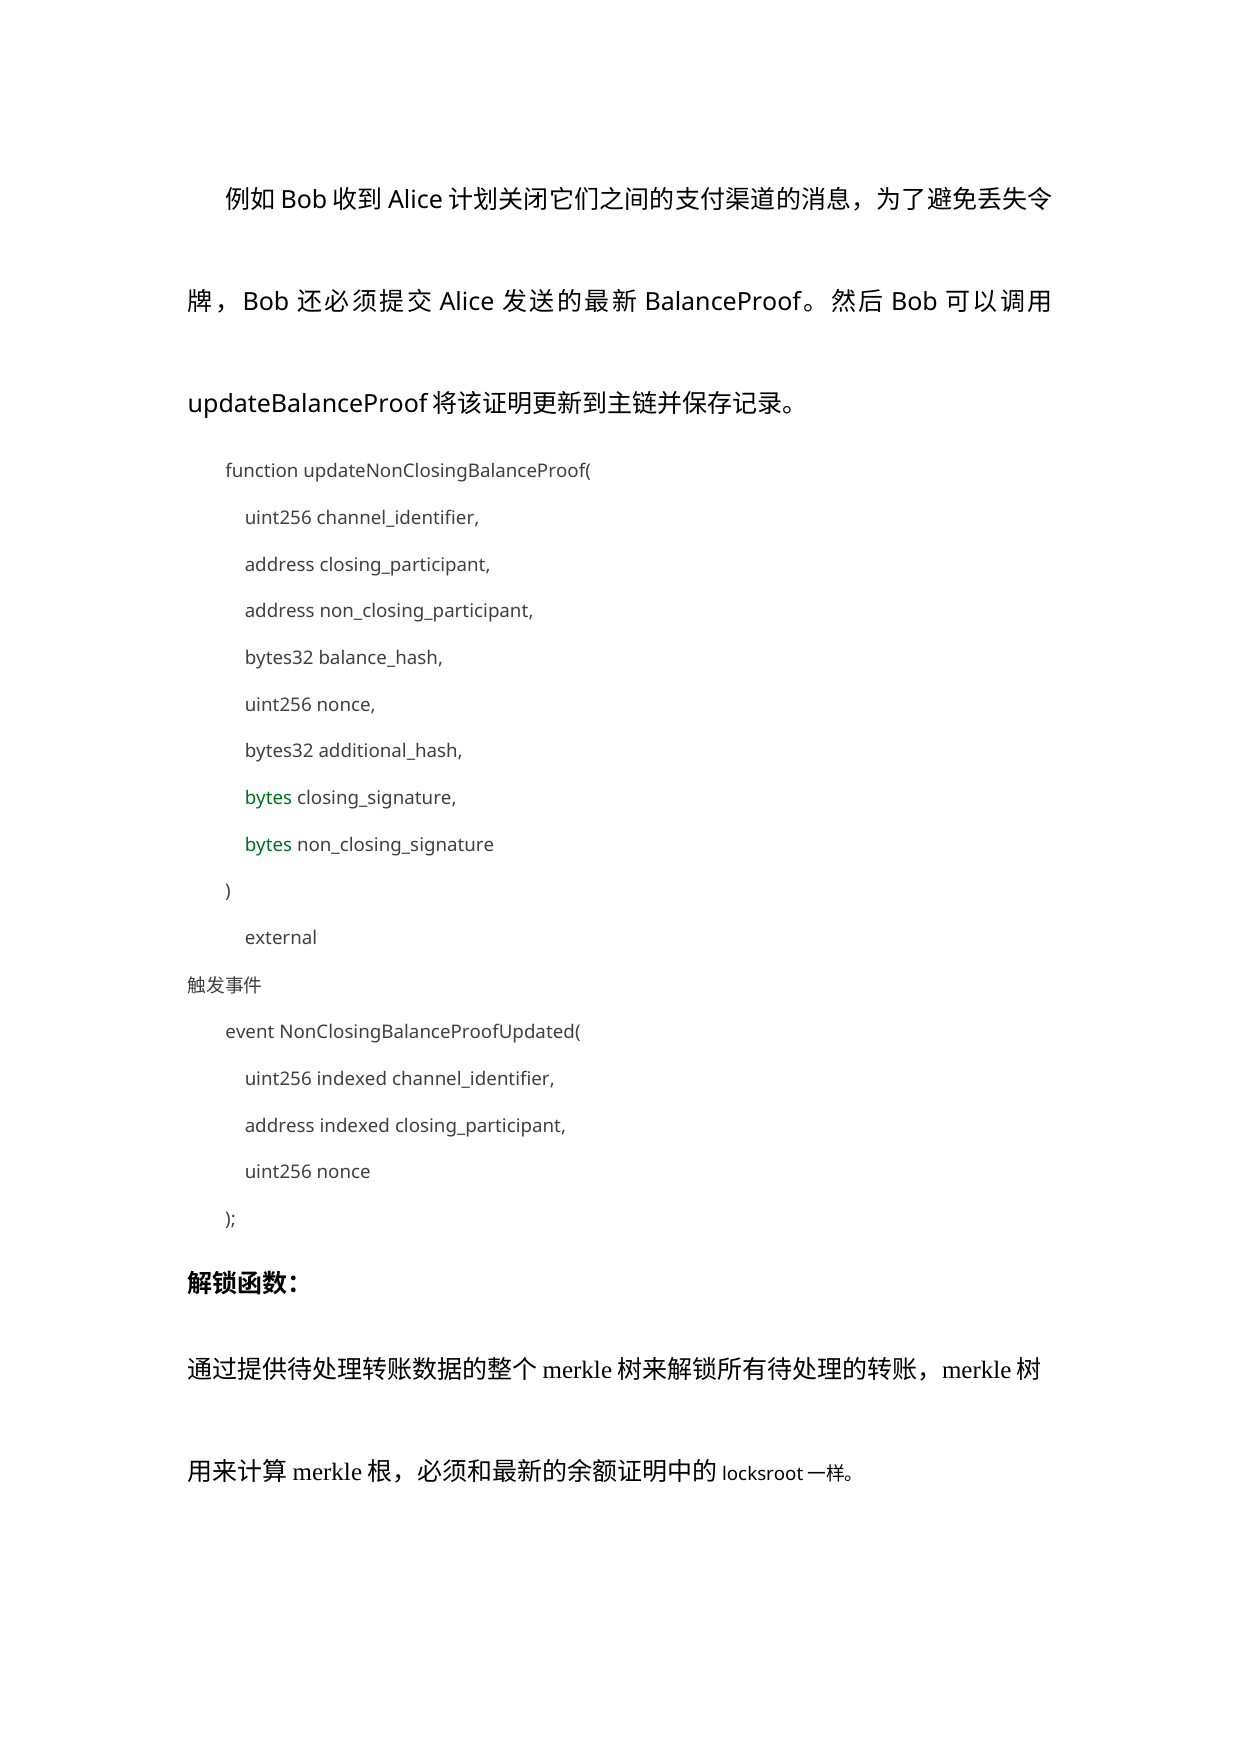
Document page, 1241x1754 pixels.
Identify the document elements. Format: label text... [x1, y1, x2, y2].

text bytes32 balance_hash, [187, 640, 1053, 674]
text 例如Bob收到Alice计划关闭它们之间的支付渠道的消息，为了避免丢失令牌，Bob还必须提交Alice发送的最新BalanceProof。然后Bob可以调用updateBalanceProof将该证明更新到主链并保存记录。 [187, 164, 1053, 436]
text bytes32 additional_hash, [187, 734, 1053, 768]
text 通过提供待处理转账数据的整个merkle树来解锁所有待处理的转账，merkle树用来计算merkle根，必须和最新的余额证明中的locksroot一样。 [187, 1334, 1053, 1504]
text uint256 channel_identifier, [187, 500, 1053, 534]
text 解锁函数： [187, 1248, 1053, 1316]
text address non_closing_participant, [187, 594, 1053, 628]
text bytes closing_signature, [187, 780, 1053, 814]
text 触发事件 [187, 967, 1053, 1001]
text address indexed closing_participant, [187, 1108, 1053, 1142]
text ); [187, 1201, 1053, 1235]
text external [187, 920, 1053, 954]
text bytes non_closing_signature [187, 827, 1053, 861]
text address closing_participant, [187, 547, 1053, 581]
text ) [187, 874, 1053, 908]
text uint256 indexed channel_identifier, [187, 1061, 1053, 1095]
text uint256 nonce [187, 1154, 1053, 1188]
text function updateNonClosingBalanceProof( [187, 454, 1053, 488]
text uint256 nonce, [187, 687, 1053, 721]
text event NonClosingBalanceProofUpdated( [187, 1014, 1053, 1048]
